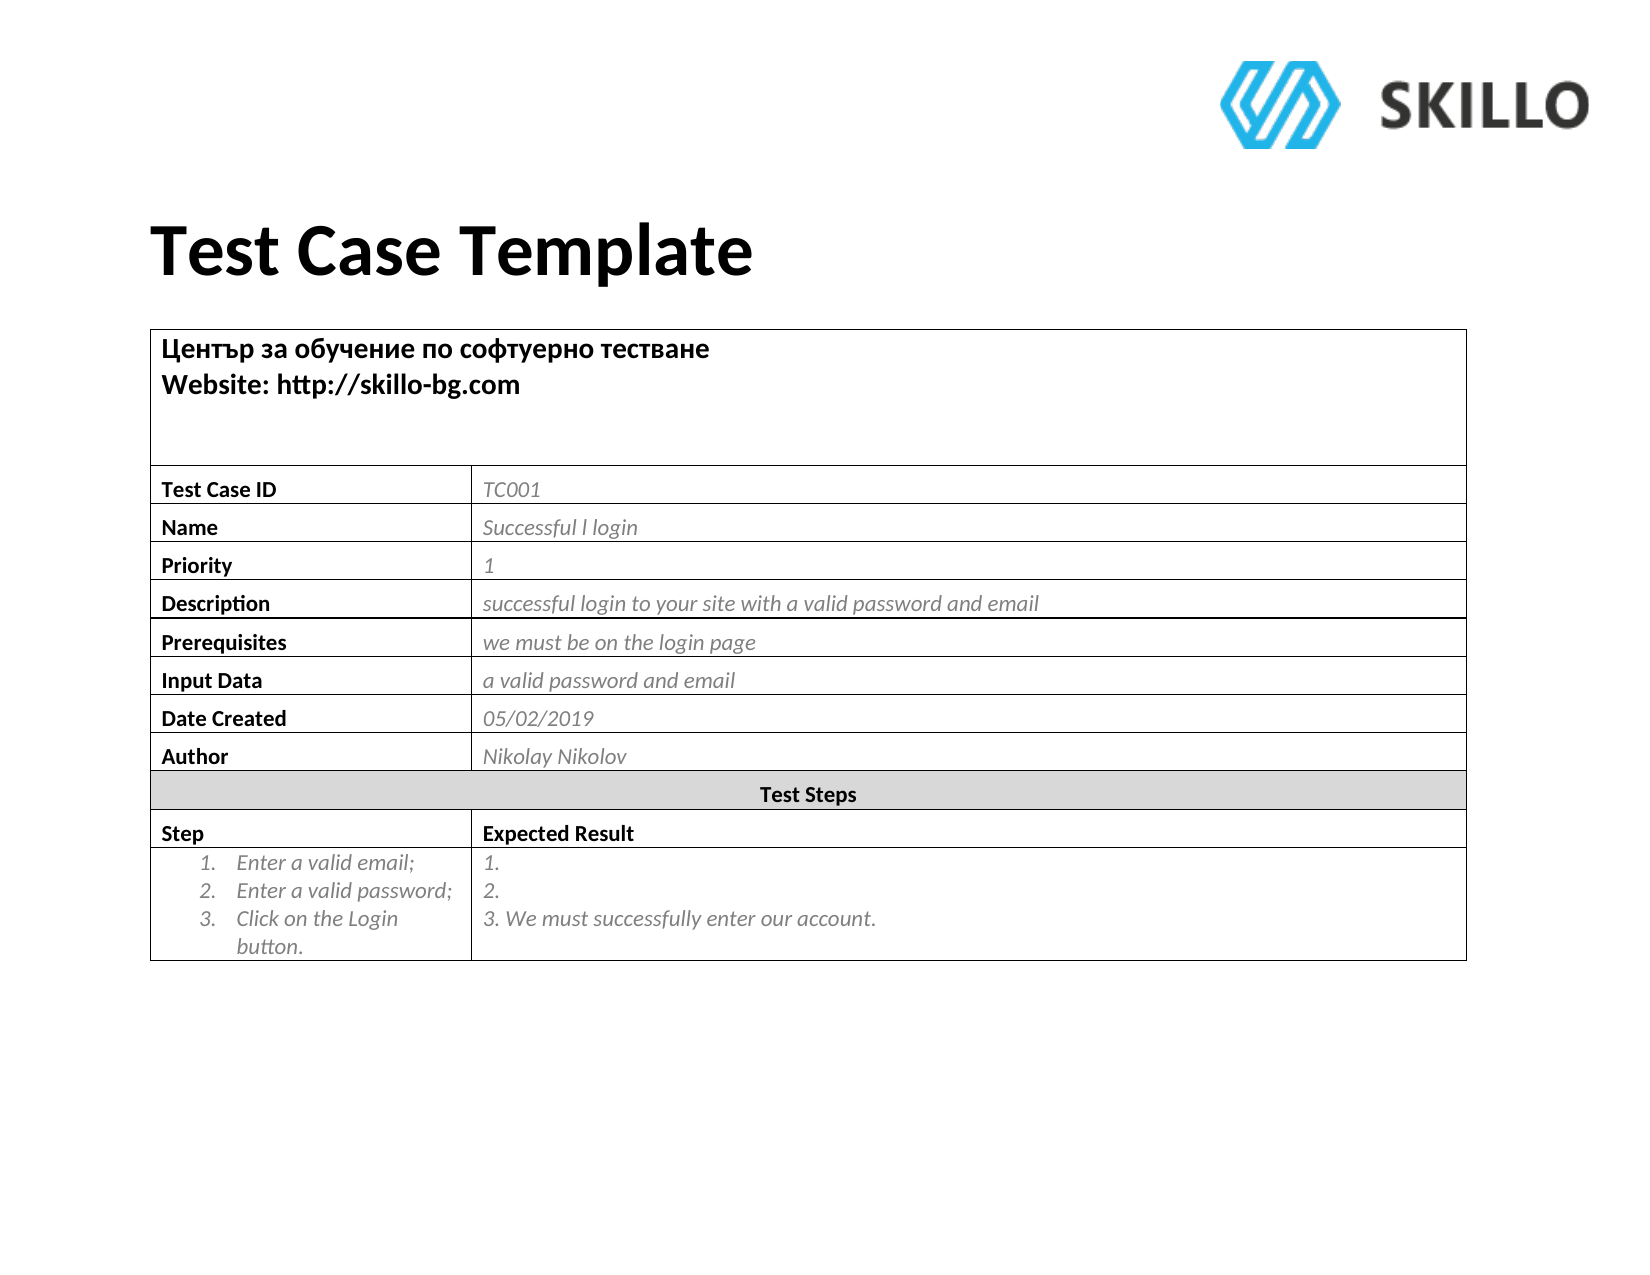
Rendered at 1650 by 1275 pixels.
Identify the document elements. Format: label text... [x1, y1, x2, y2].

table_cell Input Data [151, 657, 471, 694]
table_cell Test Case ID [151, 466, 471, 503]
table_cell Expected Result [472, 810, 1466, 847]
table_cell 1 [472, 542, 1466, 579]
table_cell Priority [151, 542, 471, 579]
table_cell Author [151, 733, 471, 770]
table_cell 1. 2. 3. We must successfully enter our account. [472, 848, 1466, 960]
table_cell Step [151, 810, 471, 847]
table_cell Enter a valid email; Enter a valid password; Click on the Login button. [151, 848, 471, 960]
table_cell Successful l login [472, 504, 1466, 541]
table_cell successful login to your site with a valid password and email [472, 580, 1466, 617]
table_cell a valid password and email [472, 657, 1466, 694]
table_cell TC001 [472, 466, 1466, 503]
table_cell we must be on the login page [472, 619, 1466, 656]
table_header Център за обучение по софтуерно тестване Website: http://skillo-bg.com [151, 330, 1466, 464]
picture [1220, 61, 1589, 149]
table_cell Prerequisites [151, 619, 471, 656]
table_cell Nikolay Nikolov [472, 733, 1466, 770]
table_cell Test Steps [151, 771, 1466, 809]
text Test Case Template [150, 203, 1500, 294]
table_cell Description [151, 580, 471, 617]
table_cell Name [151, 504, 471, 541]
table_cell 05/02/2019 [472, 695, 1466, 732]
table_cell Date Created [151, 695, 471, 732]
